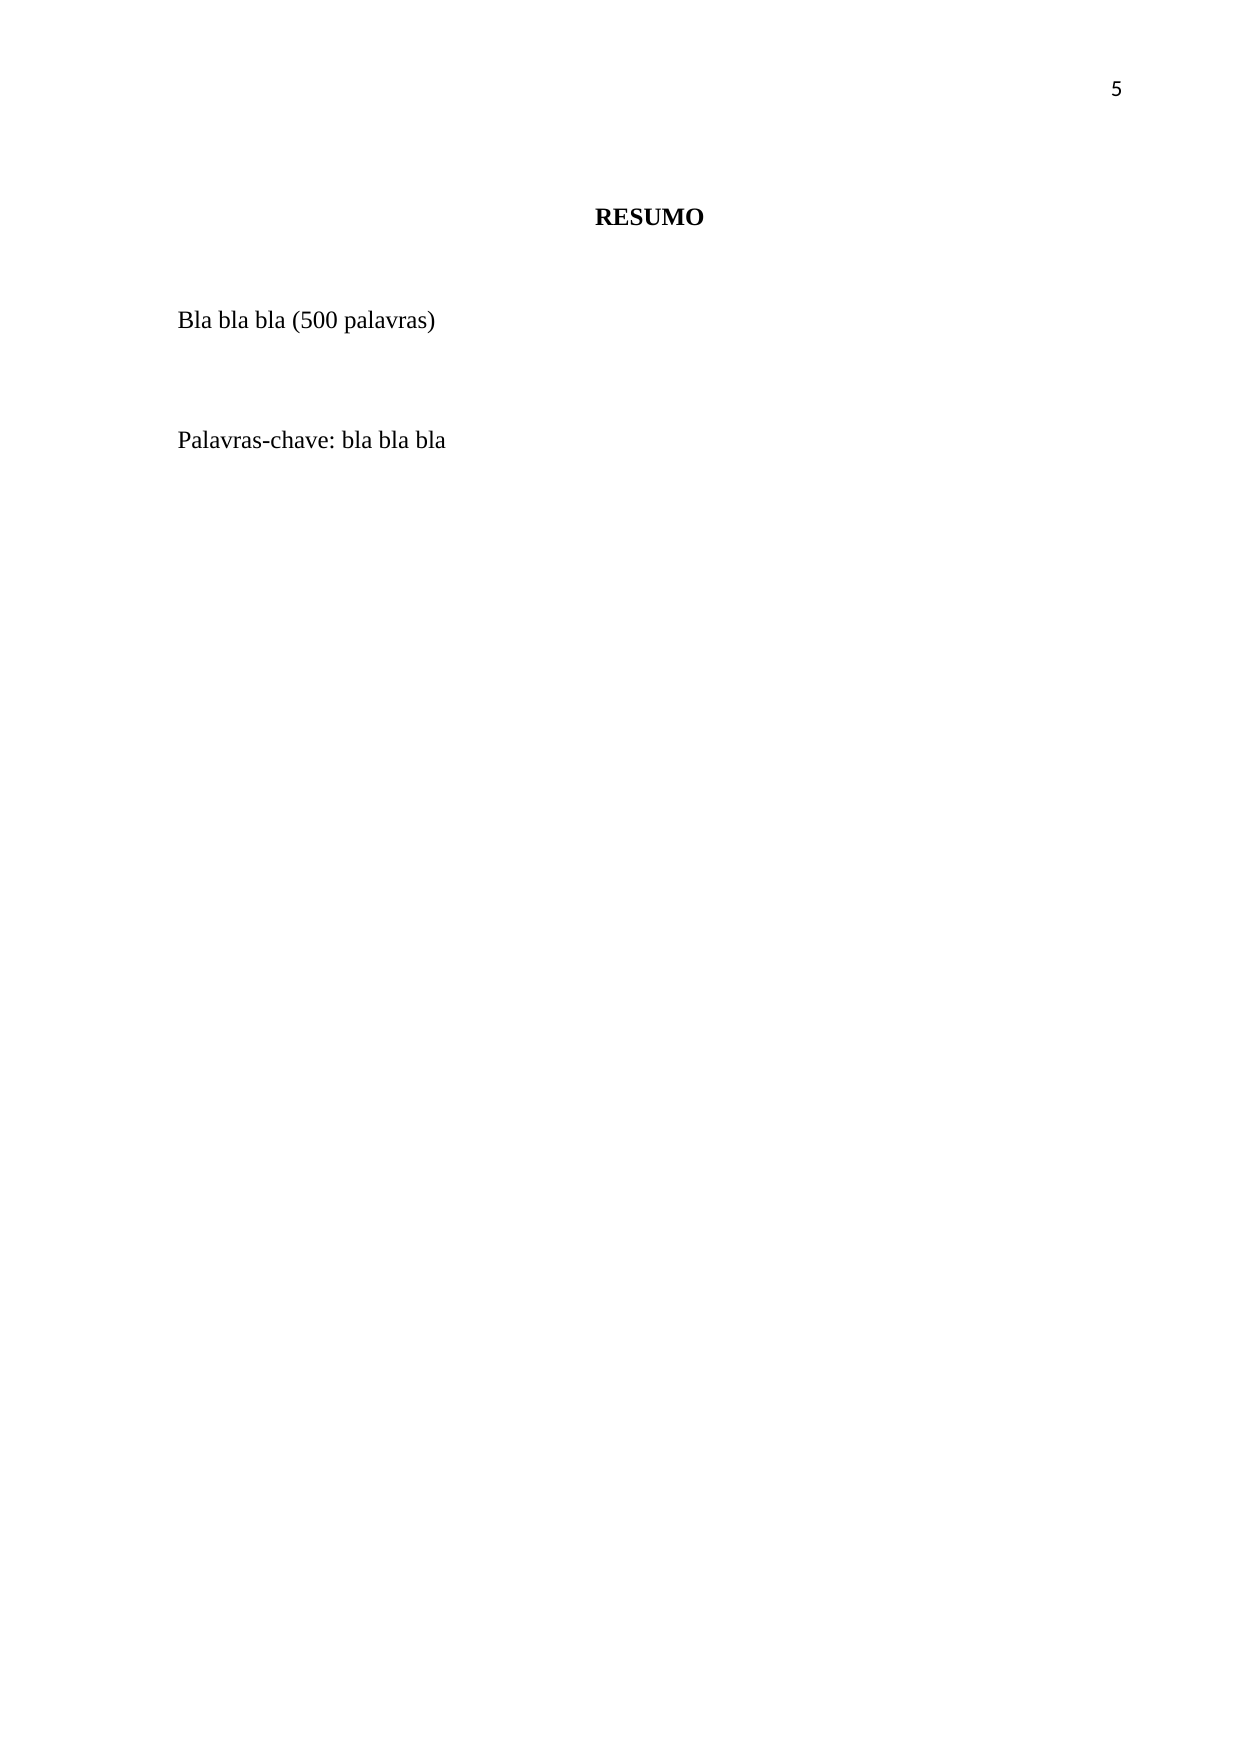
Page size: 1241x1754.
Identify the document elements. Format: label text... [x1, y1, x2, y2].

text Bla bla bla (500 palavras) [177, 305, 1122, 334]
text RESUMO [177, 202, 1122, 231]
text Palavras-chave: bla bla bla [177, 425, 1122, 453]
